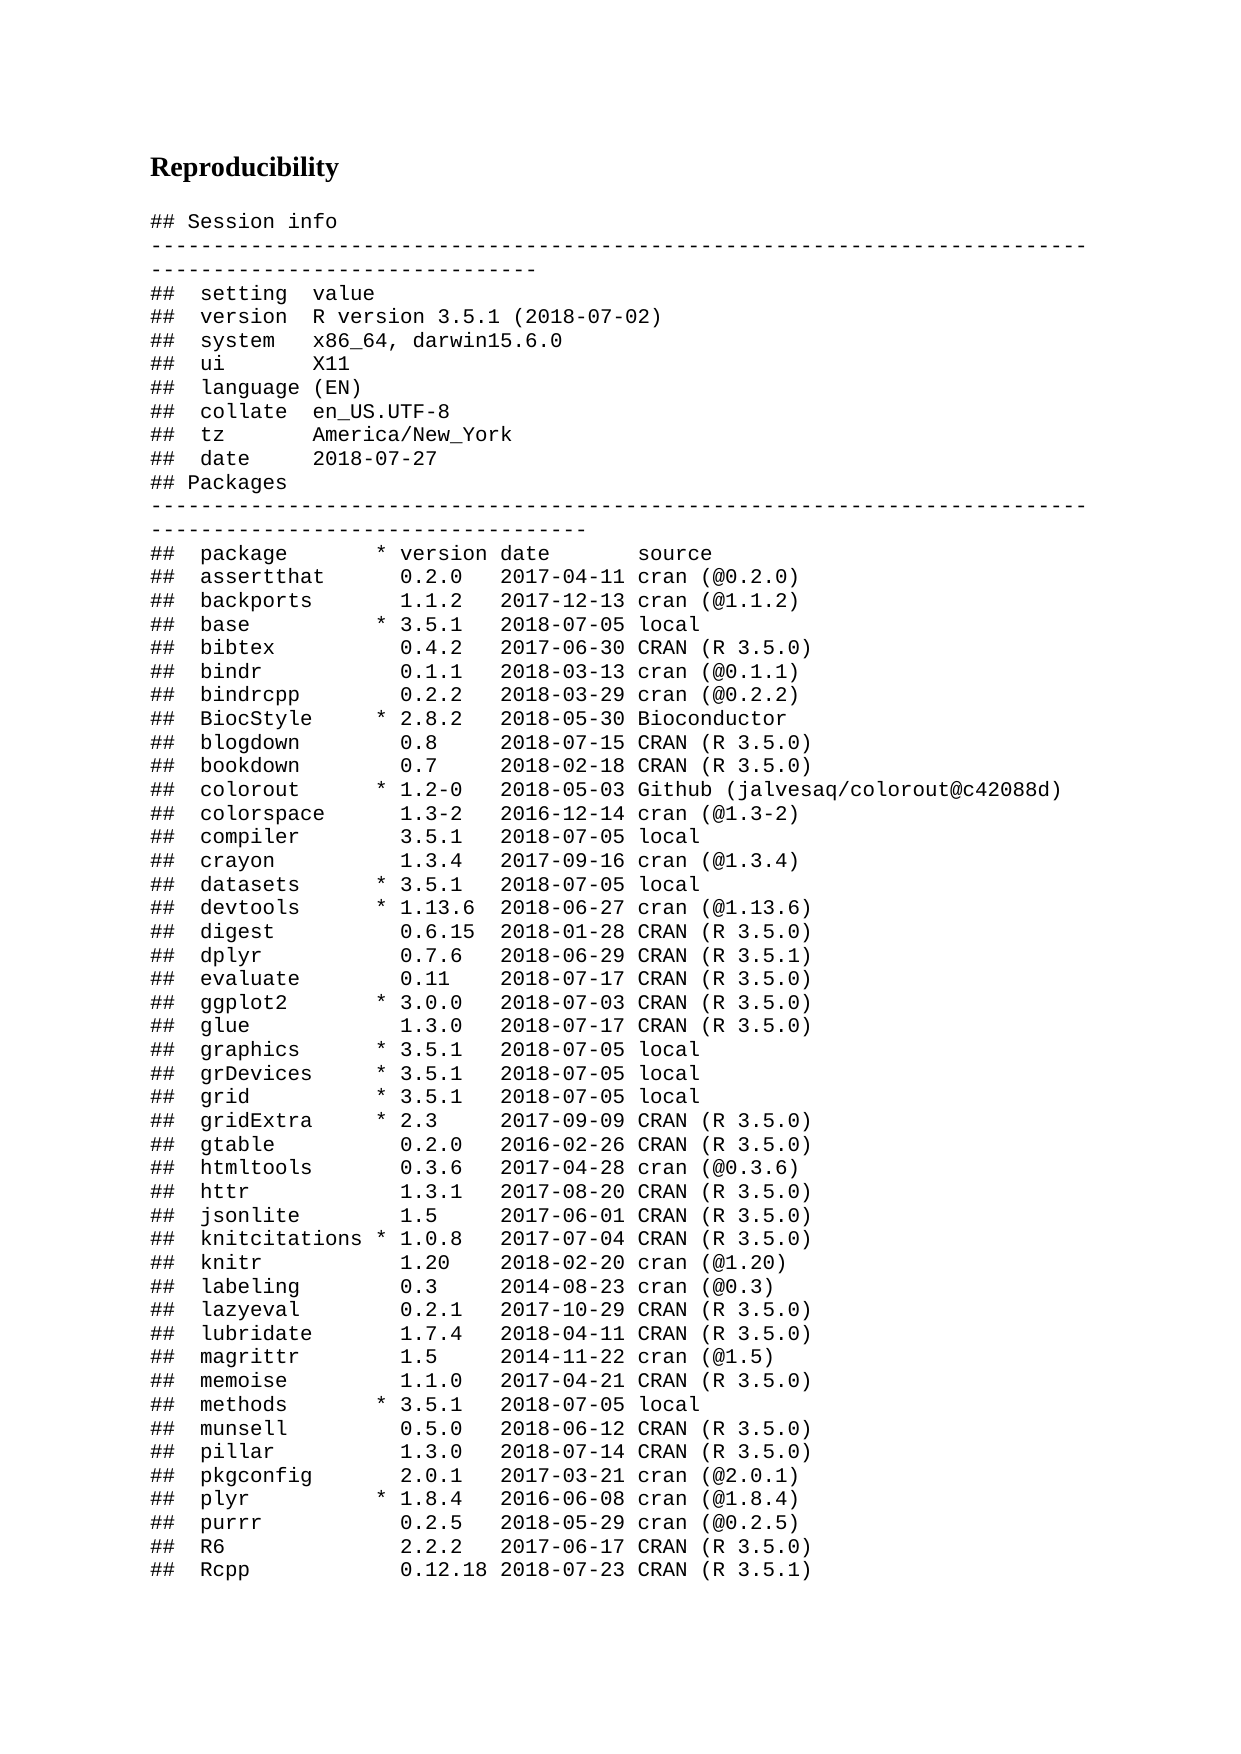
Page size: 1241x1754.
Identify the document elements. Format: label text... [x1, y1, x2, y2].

text ## devtools * 1.13.6 2018-06-27 cran (@1.13.6) [150, 897, 1090, 921]
text ## Packages -------------------------------------------------------------------------------------------------------------- [150, 472, 1090, 543]
text ## munsell 0.5.0 2018-06-12 CRAN (R 3.5.0) [150, 1417, 1090, 1441]
text ## bindrcpp 0.2.2 2018-03-29 cran (@0.2.2) [150, 684, 1090, 708]
text ## grid * 3.5.1 2018-07-05 local [150, 1086, 1090, 1110]
text ## plyr * 1.8.4 2016-06-08 cran (@1.8.4) [150, 1488, 1090, 1512]
text ## labeling 0.3 2014-08-23 cran (@0.3) [150, 1276, 1090, 1299]
text ## tz America/New_York [150, 424, 1090, 448]
text ## gtable 0.2.0 2016-02-26 CRAN (R 3.5.0) [150, 1134, 1090, 1157]
text ## assertthat 0.2.0 2017-04-11 cran (@0.2.0) [150, 566, 1090, 590]
text ## lazyeval 0.2.1 2017-10-29 CRAN (R 3.5.0) [150, 1299, 1090, 1323]
text ## language (EN) [150, 377, 1090, 401]
text ## setting value [150, 282, 1090, 306]
text ## methods * 3.5.1 2018-07-05 local [150, 1394, 1090, 1417]
text ## knitr 1.20 2018-02-20 cran (@1.20) [150, 1252, 1090, 1276]
text ## ggplot2 * 3.0.0 2018-07-03 CRAN (R 3.5.0) [150, 992, 1090, 1016]
text ## datasets * 3.5.1 2018-07-05 local [150, 874, 1090, 897]
text ## colorspace 1.3-2 2016-12-14 cran (@1.3-2) [150, 803, 1090, 826]
text ## lubridate 1.7.4 2018-04-11 CRAN (R 3.5.0) [150, 1323, 1090, 1347]
text ## date 2018-07-27 [150, 448, 1090, 472]
text ## Rcpp 0.12.18 2018-07-23 CRAN (R 3.5.1) [150, 1559, 1090, 1583]
text ## glue 1.3.0 2018-07-17 CRAN (R 3.5.0) [150, 1016, 1090, 1039]
text ## purrr 0.2.5 2018-05-29 cran (@0.2.5) [150, 1512, 1090, 1536]
text ## evaluate 0.11 2018-07-17 CRAN (R 3.5.0) [150, 968, 1090, 992]
text ## graphics * 3.5.1 2018-07-05 local [150, 1039, 1090, 1063]
text ## htmltools 0.3.6 2017-04-28 cran (@0.3.6) [150, 1157, 1090, 1181]
text ## R6 2.2.2 2017-06-17 CRAN (R 3.5.0) [150, 1536, 1090, 1559]
text ## jsonlite 1.5 2017-06-01 CRAN (R 3.5.0) [150, 1205, 1090, 1228]
text ## pillar 1.3.0 2018-07-14 CRAN (R 3.5.0) [150, 1441, 1090, 1465]
text ## compiler 3.5.1 2018-07-05 local [150, 826, 1090, 850]
text ## httr 1.3.1 2017-08-20 CRAN (R 3.5.0) [150, 1181, 1090, 1205]
text ## crayon 1.3.4 2017-09-16 cran (@1.3.4) [150, 850, 1090, 874]
text ## colorout * 1.2-0 2018-05-03 Github (jalvesaq/colorout@c42088d) [150, 779, 1090, 803]
text ## blogdown 0.8 2018-07-15 CRAN (R 3.5.0) [150, 732, 1090, 755]
text Reproducibility [150, 150, 1090, 182]
text ## base * 3.5.1 2018-07-05 local [150, 613, 1090, 637]
text ## package * version date source [150, 543, 1090, 566]
text ## gridExtra * 2.3 2017-09-09 CRAN (R 3.5.0) [150, 1110, 1090, 1134]
text ## bibtex 0.4.2 2017-06-30 CRAN (R 3.5.0) [150, 637, 1090, 661]
text ## version R version 3.5.1 (2018-07-02) [150, 306, 1090, 330]
text ## backports 1.1.2 2017-12-13 cran (@1.1.2) [150, 590, 1090, 613]
text ## ui X11 [150, 353, 1090, 377]
text ## bookdown 0.7 2018-02-18 CRAN (R 3.5.0) [150, 755, 1090, 779]
text ## knitcitations * 1.0.8 2017-07-04 CRAN (R 3.5.0) [150, 1228, 1090, 1252]
text ## grDevices * 3.5.1 2018-07-05 local [150, 1063, 1090, 1086]
text ## memoise 1.1.0 2017-04-21 CRAN (R 3.5.0) [150, 1370, 1090, 1394]
text ## collate en_US.UTF-8 [150, 401, 1090, 424]
text ## bindr 0.1.1 2018-03-13 cran (@0.1.1) [150, 661, 1090, 684]
text ## BiocStyle * 2.8.2 2018-05-30 Bioconductor [150, 708, 1090, 732]
text ## Session info ---------------------------------------------------------------------------------------------------------- [150, 212, 1090, 282]
text ## dplyr 0.7.6 2018-06-29 CRAN (R 3.5.1) [150, 944, 1090, 968]
text ## pkgconfig 2.0.1 2017-03-21 cran (@2.0.1) [150, 1465, 1090, 1488]
text ## magrittr 1.5 2014-11-22 cran (@1.5) [150, 1347, 1090, 1370]
text ## digest 0.6.15 2018-01-28 CRAN (R 3.5.0) [150, 921, 1090, 944]
text ## system x86_64, darwin15.6.0 [150, 330, 1090, 353]
